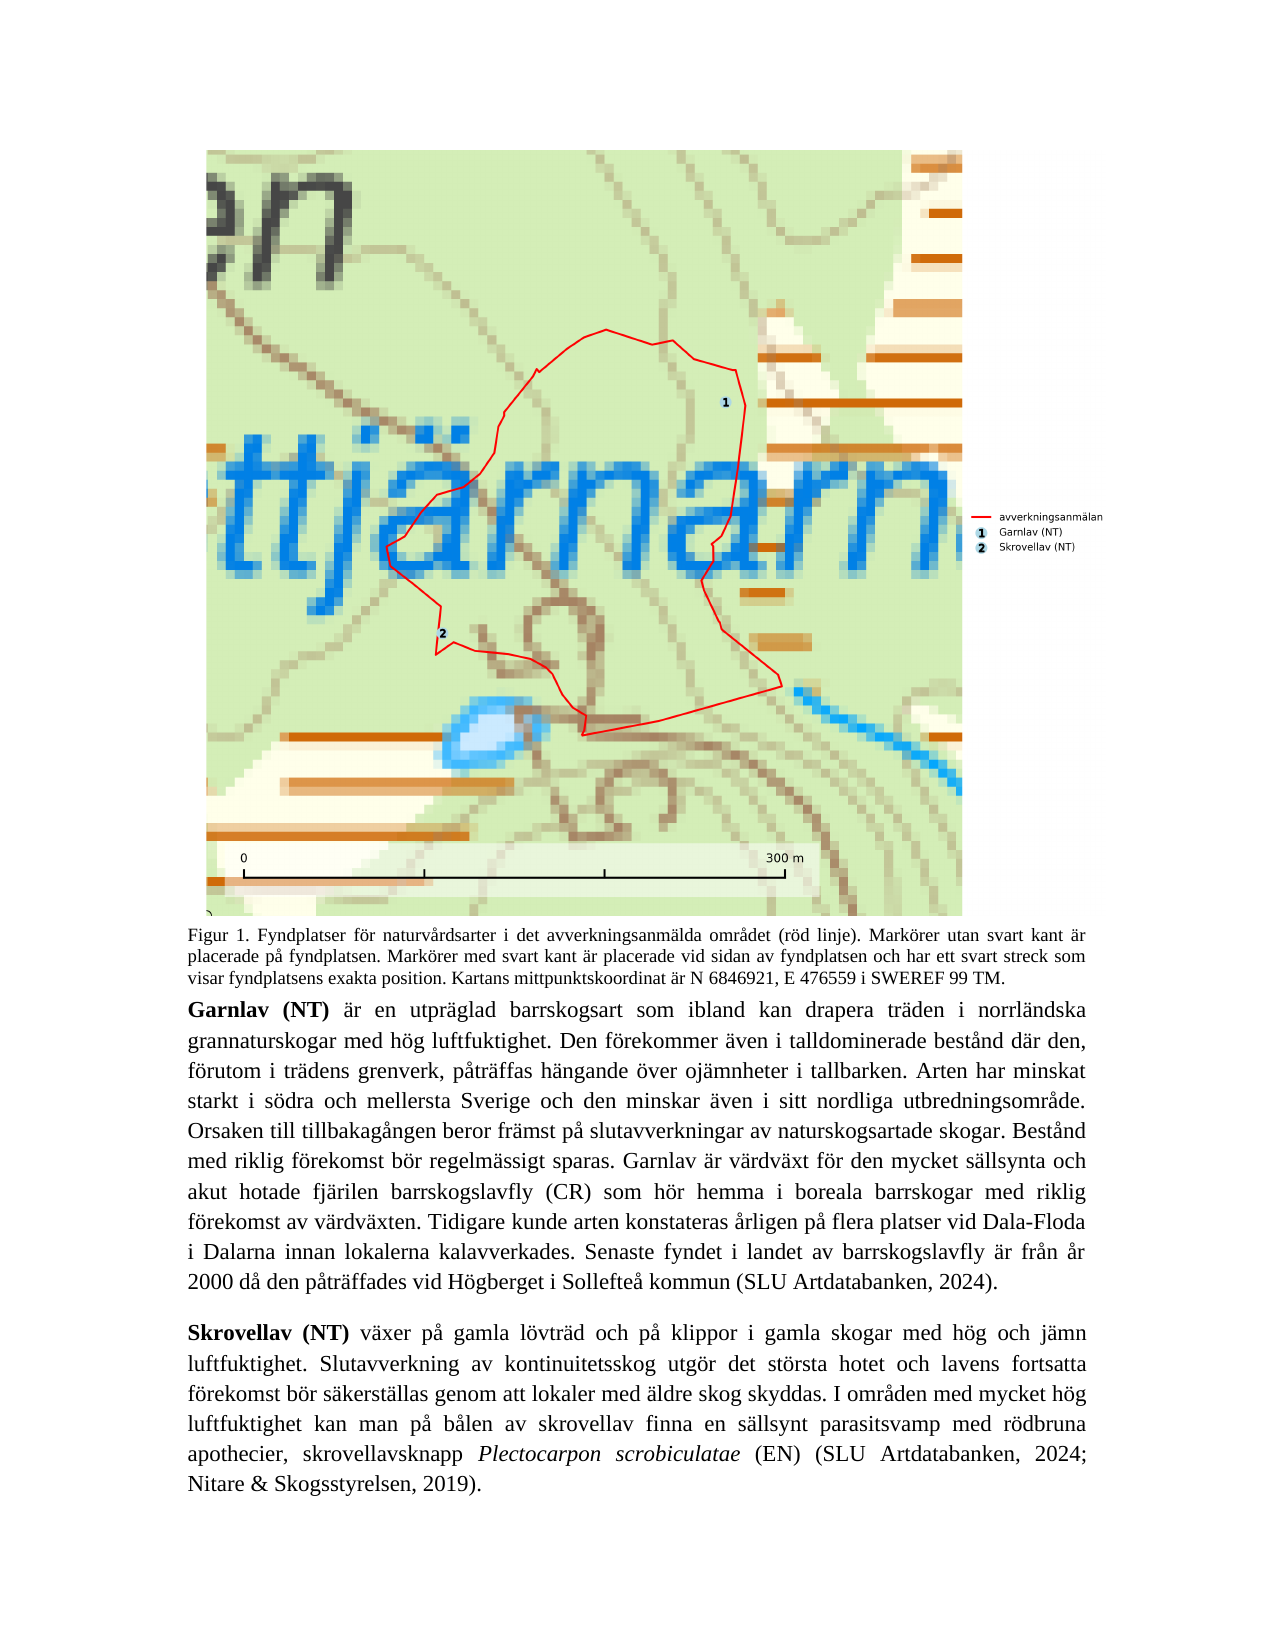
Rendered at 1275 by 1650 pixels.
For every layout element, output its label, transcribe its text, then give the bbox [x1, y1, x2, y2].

text Skrovellav (NT) växer på gamla lövträd och på klippor i gamla skogar med hög och jämn luftfuktighet. Slutavverkning av kontinuitetsskog utgör det största hotet och lavens fortsatta förekomst bör säkerställas genom att lokaler med äldre skog skyddas. I områden med mycket hög luftfuktighet kan man på bålen av skrovellav finna en sällsynt parasitsvamp med rödbruna apothecier, skrovellavsknapp Plectocarpon scrobiculatae (EN) (SLU Artdatabanken, 2024; Nitare & Skogsstyrelsen, 2019). [187, 1319, 1087, 1497]
text Figur 1. Fyndplatser för naturvårdsarter i det avverkningsanmälda området (röd linje). Markörer utan svart kant är placerade på fyndplatsen. Markörer med svart kant är placerade vid sidan av fyndplatsen och har ett svart streck som visar fyndplatsens exakta position. Kartans mittpunktskoordinat är N 6846921, E 476559 i SWEREF 99 TM. [187, 923, 1087, 988]
text Garnlav (NT) är en utpräglad barrskogsart som ibland kan drapera träden i norrländska grannaturskogar med hög luftfuktighet. Den förekommer även i talldominerade bestånd där den, förutom i trädens grenverk, påträffas hängande över ojämnheter i tallbarken. Arten har minskat starkt i södra och mellersta Sverige och den minskar även i sitt nordliga utbredningsområde. Orsaken till tillbakagången beror främst på slutavverkningar av naturskogsartade skogar. Bestånd med riklig förekomst bör regelmässigt sparas. Garnlav är värdväxt för den mycket sällsynta och akut hotade fjärilen barrskogslavfly (CR) som hör hemma i boreala barrskogar med riklig förekomst av värdväxten. Tidigare kunde arten konstateras årligen på flera platser vid Dala-Floda i Dalarna innan lokalerna kalavverkades. Senaste fyndet i landet av barrskogslavfly är från år 2000 då den påträffades vid Högberget i Sollefteå kommun (SLU Artdatabanken, 2024). [187, 997, 1087, 1295]
picture [206, 150, 1107, 916]
